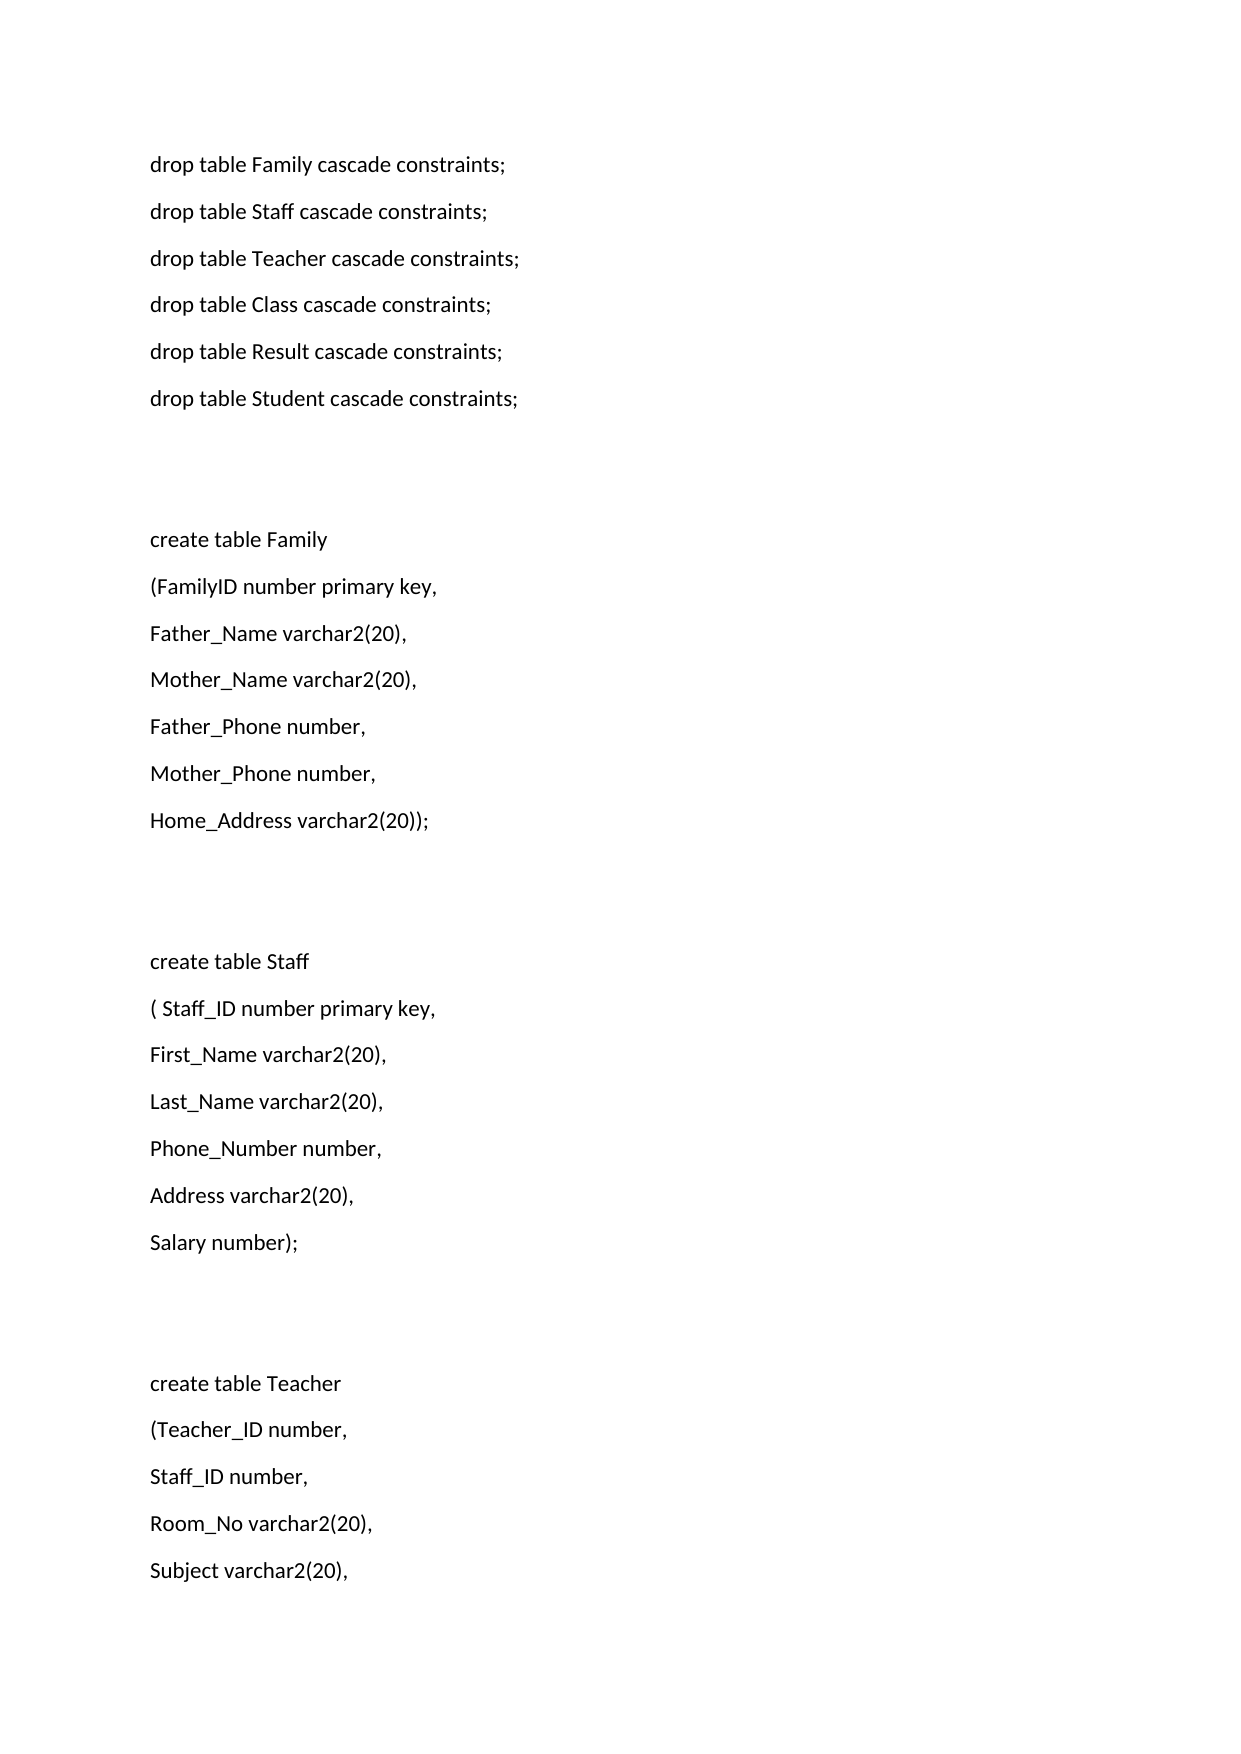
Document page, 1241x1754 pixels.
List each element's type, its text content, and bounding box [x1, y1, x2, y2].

text drop table Student cascade constraints; [150, 384, 1090, 412]
text First_Name varchar2(20), [150, 1041, 1090, 1069]
text Subject varchar2(20), [150, 1556, 1090, 1584]
text drop table Result cascade constraints; [150, 337, 1090, 366]
text drop table Family cascade constraints; [150, 150, 1090, 178]
text ( Staff_ID number primary key, [150, 994, 1090, 1022]
text Father_Name varchar2(20), [150, 619, 1090, 647]
text (FamilyID number primary key, [150, 572, 1090, 600]
text Father_Phone number, [150, 712, 1090, 741]
text Mother_Name varchar2(20), [150, 666, 1090, 694]
text drop table Class cascade constraints; [150, 291, 1090, 319]
text (Teacher_ID number, [150, 1416, 1090, 1444]
text drop table Staff cascade constraints; [150, 197, 1090, 225]
text Salary number); [150, 1228, 1090, 1256]
text drop table Teacher cascade constraints; [150, 244, 1090, 272]
text Last_Name varchar2(20), [150, 1087, 1090, 1116]
text create table Staff [150, 947, 1090, 975]
text create table Teacher [150, 1369, 1090, 1397]
text Address varchar2(20), [150, 1181, 1090, 1209]
text Staff_ID number, [150, 1462, 1090, 1491]
text Mother_Phone number, [150, 759, 1090, 787]
text Phone_Number number, [150, 1134, 1090, 1162]
text create table Family [150, 525, 1090, 553]
text Home_Address varchar2(20)); [150, 806, 1090, 834]
text Room_No varchar2(20), [150, 1509, 1090, 1537]
